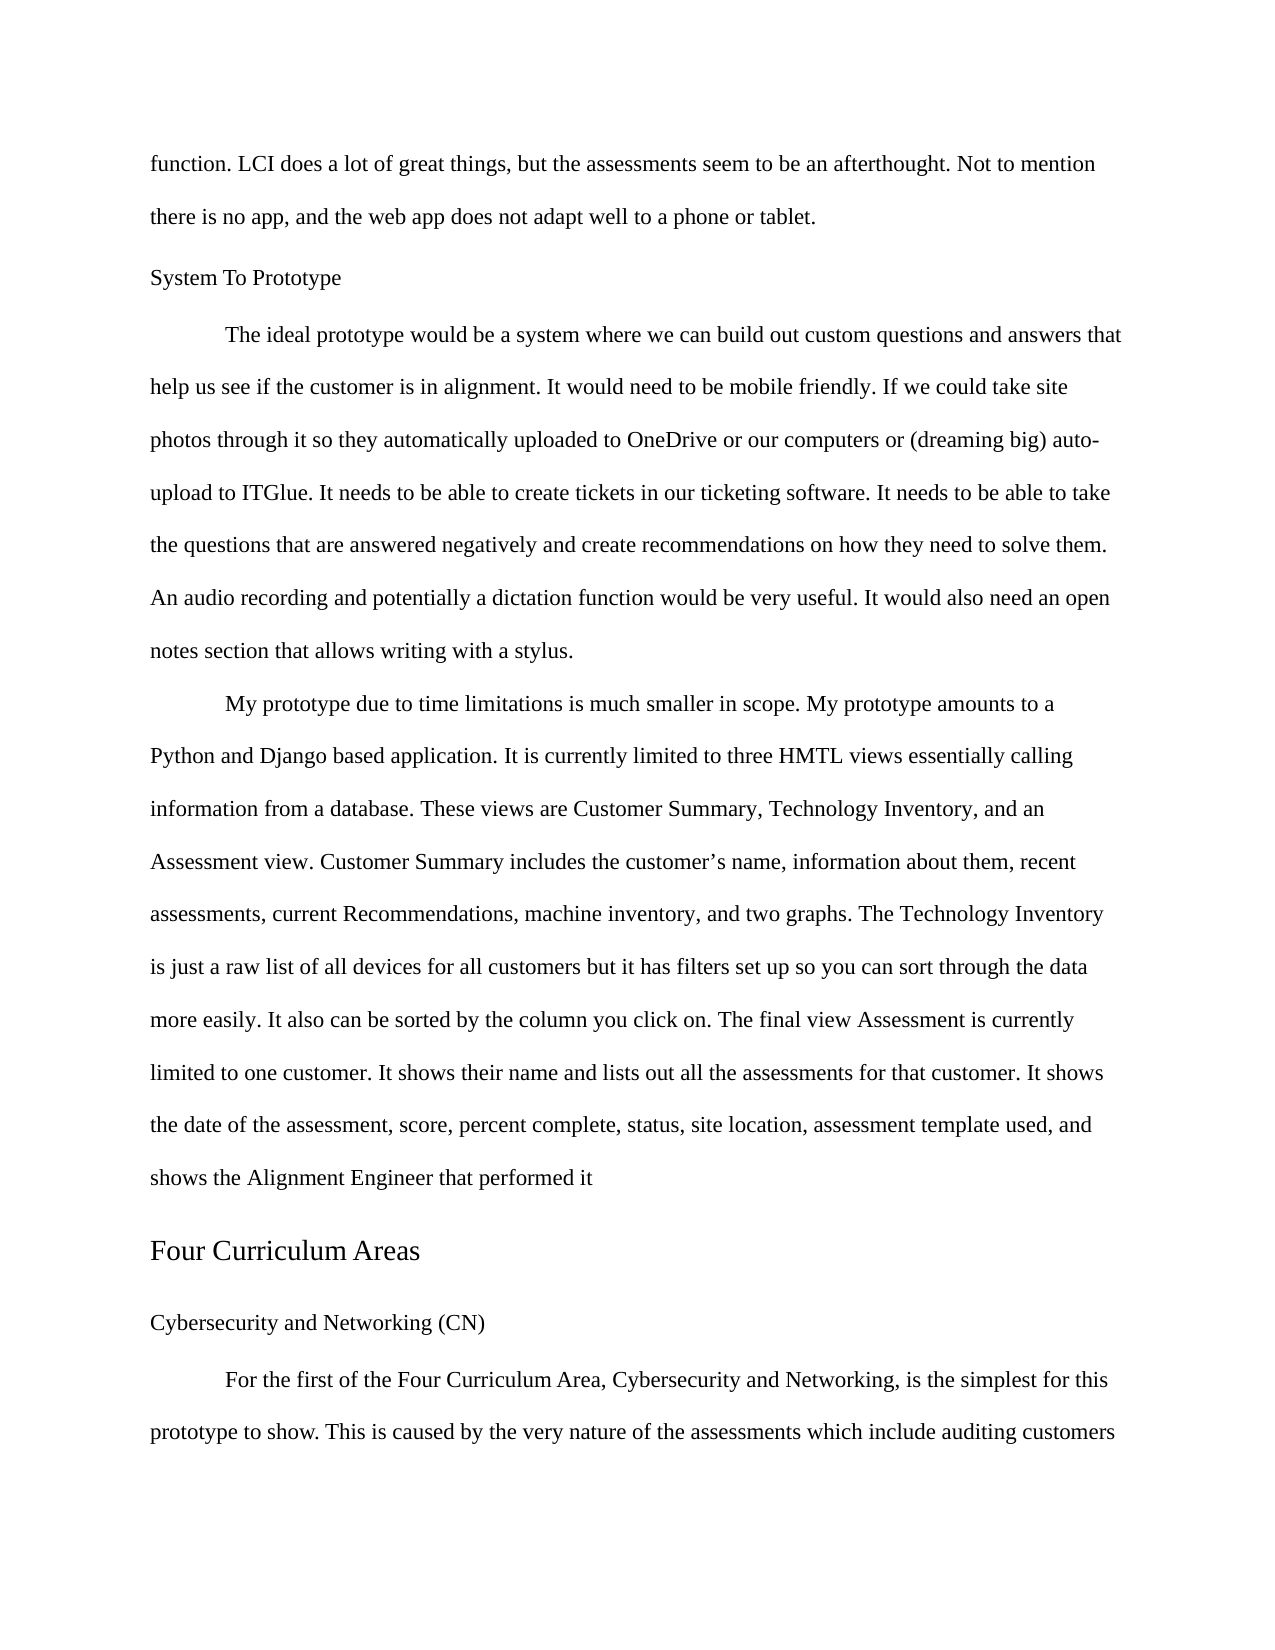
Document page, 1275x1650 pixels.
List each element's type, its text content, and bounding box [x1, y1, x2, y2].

subtitle System To Prototype [150, 264, 1125, 290]
subtitle Cybersecurity and Networking (CN) [150, 1309, 1125, 1335]
text The ideal prototype would be a system where we can build out custom questions and answers that help us see if the customer is in alignment. It would need to be mobile friendly. If we could take site photos through it so they automatically uploaded to OneDrive or our computers or (dreaming big) auto-upload to ITGlue. It needs to be able to create tickets in our ticketing software. It needs to be able to take the questions that are answered negatively and create recommendations on how they need to solve them. An audio recording and potentially a dictation function would be very useful. It would also need an open notes section that allows writing with a stylus. [150, 321, 1125, 663]
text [150, 150, 1125, 229]
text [150, 1366, 1125, 1445]
text My prototype due to time limitations is much smaller in scope. My prototype amounts to a Python and Django based application. It is currently limited to three HMTL views essentially calling information from a database. These views are Customer Summary, Technology Inventory, and an Assessment view. Customer Summary includes the customer’s name, information about them, recent assessments, current Recommendations, machine inventory, and two graphs. The Technology Inventory is just a raw list of all devices for all customers but it has filters set up so you can sort through the data more easily. It also can be sorted by the column you click on. The final view Assessment is currently limited to one customer. It shows their name and lists out all the assessments for that customer. It shows the date of the assessment, score, percent complete, status, site location, assessment template used, and shows the Alignment Engineer that performed it [150, 689, 1125, 1190]
subtitle Four Curriculum Areas [150, 1233, 1125, 1267]
